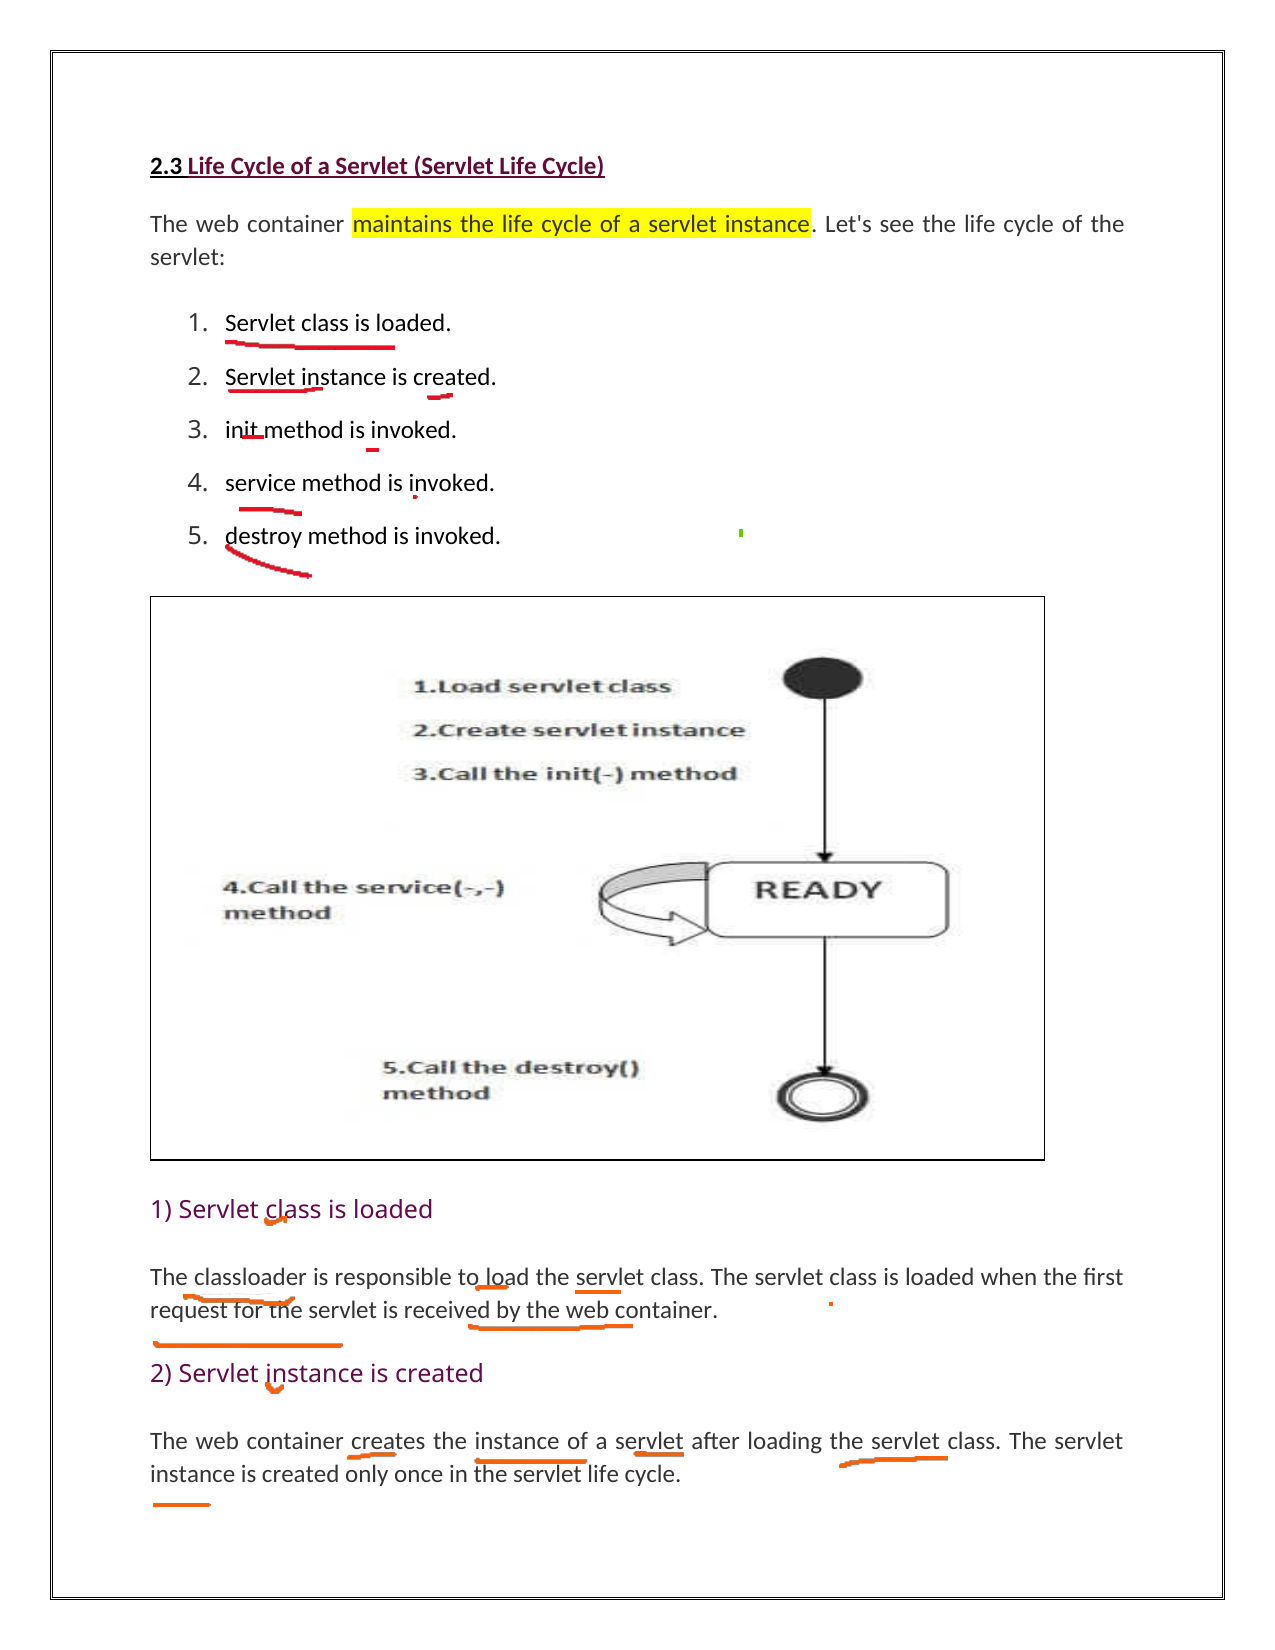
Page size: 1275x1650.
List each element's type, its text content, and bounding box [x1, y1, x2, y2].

picture [427, 393, 453, 400]
picture [575, 1290, 621, 1294]
text The classloader is responsible to load the servlet class. The servlet class is loaded when the first request for the servlet is received by the web container. [150, 1261, 1125, 1324]
text The web container creates the instance of a servlet after loading the servlet class. The servlet instance is created only once in the servlet life cycle. [150, 1425, 1125, 1489]
list Servlet class is loaded. [187, 305, 1125, 339]
list destroy method is invoked. [187, 517, 1125, 552]
picture [239, 507, 302, 516]
picture [347, 1451, 684, 1464]
picture [225, 544, 312, 579]
picture [468, 1324, 633, 1331]
picture [264, 1216, 287, 1226]
picture [242, 435, 264, 439]
picture [475, 1285, 509, 1291]
picture [228, 387, 323, 393]
picture [153, 1341, 343, 1348]
subtitle 1) Servlet class is loaded [150, 1192, 1125, 1226]
list init method is invoked. [187, 411, 1125, 445]
picture [839, 1456, 948, 1468]
picture [151, 597, 1044, 1159]
list service method is invoked. [187, 464, 1125, 498]
list Servlet instance is created. [187, 358, 1125, 392]
picture [225, 340, 395, 350]
picture [153, 1503, 211, 1507]
subtitle 2) Servlet instance is created [150, 1356, 1125, 1390]
picture [366, 448, 379, 452]
text The web container maintains the life cycle of a servlet instance. Let's see the life cycle of the servlet: [150, 208, 1125, 271]
picture [183, 1291, 295, 1306]
text 2.3 Life Cycle of a Servlet (Servlet Life Cycle) [150, 150, 1125, 181]
picture [265, 1382, 284, 1394]
